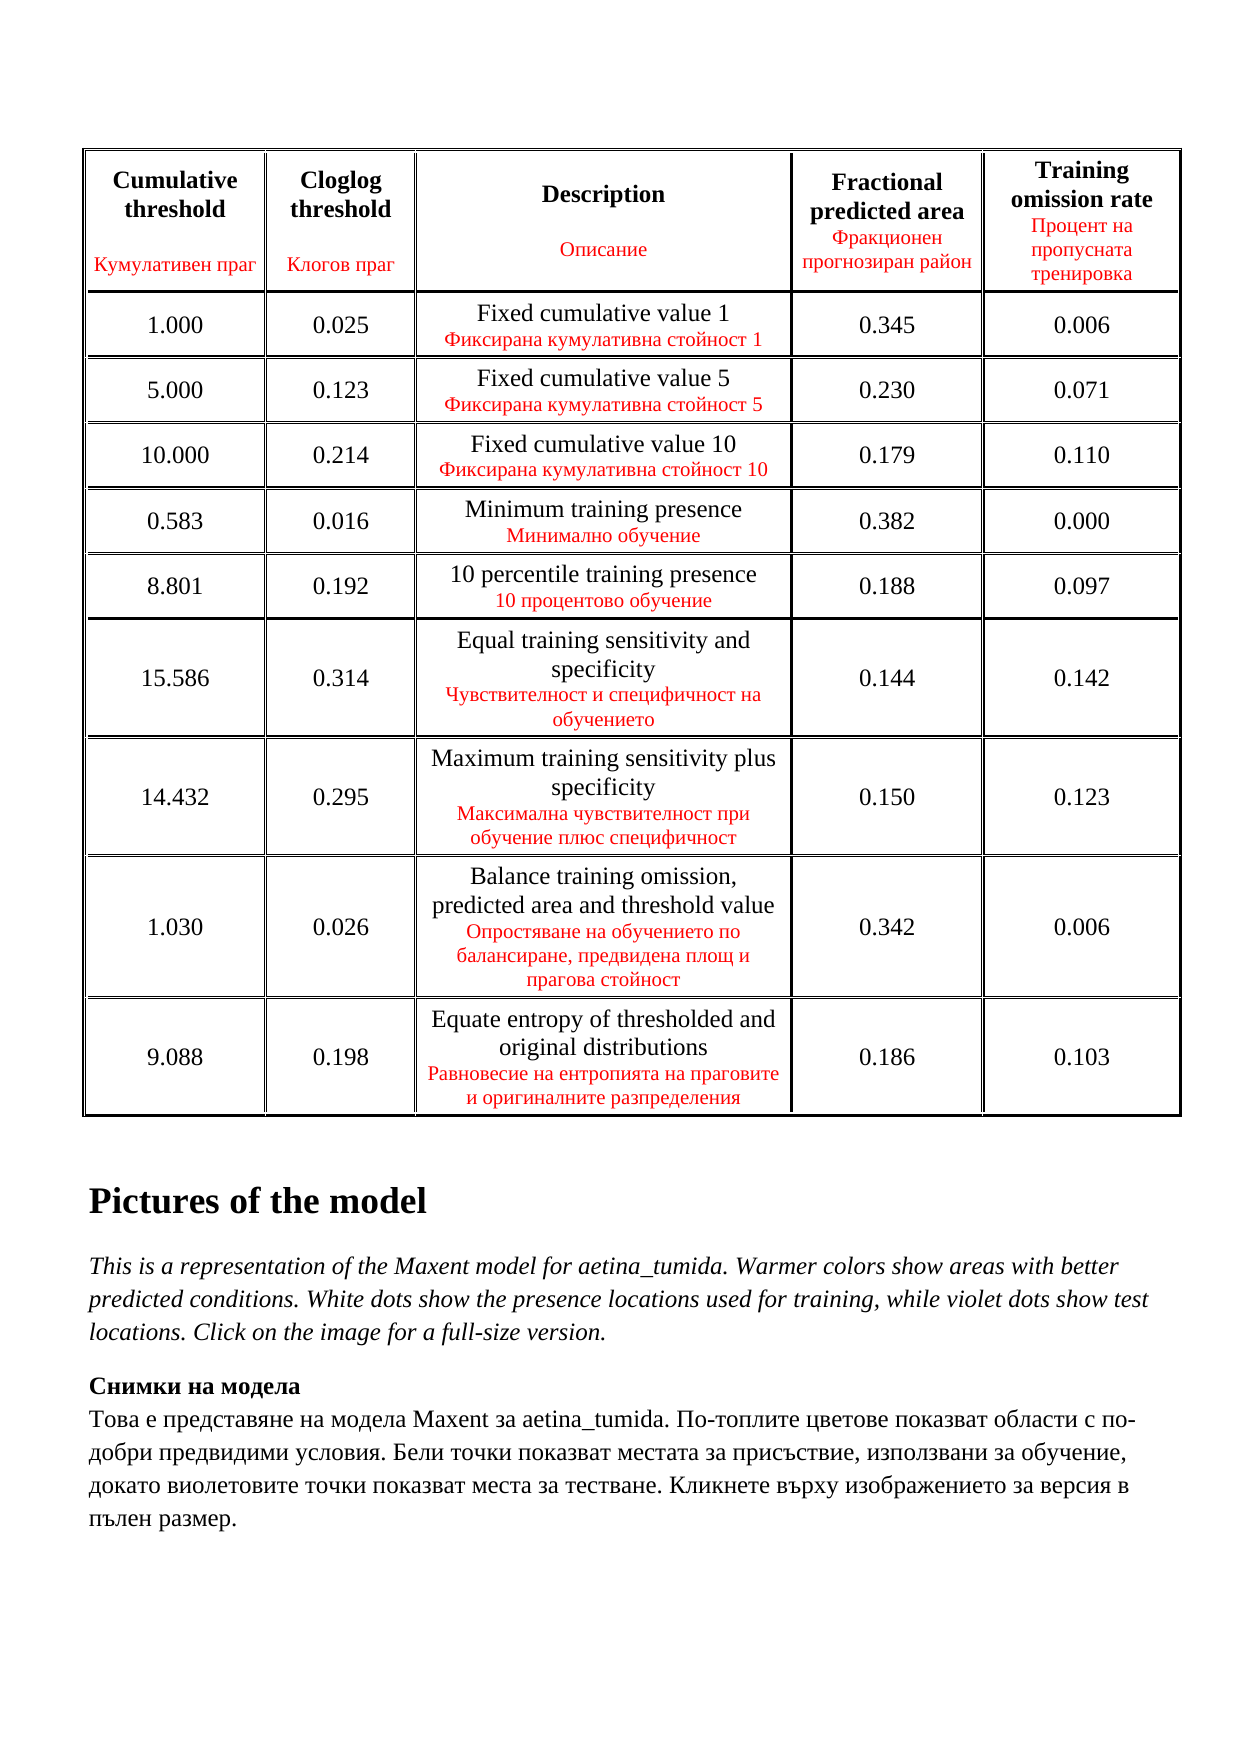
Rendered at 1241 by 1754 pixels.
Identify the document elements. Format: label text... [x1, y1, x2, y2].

table_cell 0.214 [267, 424, 414, 486]
table_cell 10 percentile training presence 10 процентово обучение [417, 555, 790, 617]
table_cell 14.432 [86, 735, 264, 853]
table_cell 0.345 [793, 293, 981, 355]
table_cell 0.006 [985, 854, 1180, 996]
table_cell Fixed cumulative value 10 Фиксирана кумулативна стойност 10 [417, 424, 790, 486]
table_cell Balance training omission, predicted area and threshold value Опростяване на обучението по балансиране, предвидена площ и прагова стойност [417, 857, 790, 996]
table_cell 0.192 [267, 555, 414, 617]
table_cell 0.188 [793, 555, 981, 617]
table_header Description Oписание [416, 151, 791, 290]
table_cell 0.314 [267, 620, 414, 735]
table_cell 0.179 [793, 424, 981, 486]
table_cell 0.198 [266, 999, 416, 1114]
table_cell 0.103 [983, 996, 1181, 1114]
table_cell 15.586 [86, 617, 264, 735]
text This is a representation of the Maxent model for aetina_tumida. Warmer colors show areas with better predicted conditions. White dots show the presence locations used for training, while violet dots show test locations. Click on the image for a full-size version. [89, 1251, 1167, 1346]
table_header Fractional predicted area Фракционен прогнозиран район [791, 149, 983, 290]
table_cell 0.025 [267, 293, 414, 355]
table_cell 0.110 [983, 421, 1181, 486]
table_cell Minimum training presence Минимално обучение [417, 490, 790, 552]
table_cell Maximum training sensitivity plus specificity Максимална чувствителност при обучение плюс специфичност [417, 739, 790, 853]
table_header Cloglog threshold Клогов праг [266, 151, 416, 290]
table_cell 1.000 [86, 290, 264, 355]
table_cell 0.123 [985, 735, 1180, 853]
table_cell 10.000 [84, 421, 266, 486]
table_cell 0.583 [86, 486, 264, 552]
table_cell 0.026 [267, 857, 414, 996]
text Pictures of the model [89, 1178, 1167, 1222]
table_cell 0.144 [793, 620, 981, 735]
table_cell 8.801 [84, 552, 266, 617]
table_cell 0.123 [267, 359, 414, 421]
table_cell 0.382 [793, 490, 981, 552]
table_cell 0.142 [985, 617, 1179, 735]
table_cell 0.006 [985, 290, 1179, 355]
table_cell 9.088 [84, 996, 266, 1114]
text Снимки на модела Това е представяне на модела Maxent за aetina_tumida. По-топлите цветове показват области с по-добри предвидими условия. Бели точки показват местата за присъствие, използвани за обучение, докато виолетовите точки показват места за тестване. Кликнете върху изображението за версия в пълен размер. [89, 1371, 1167, 1532]
table_cell Fixed cumulative value 1 Фиксирана кумулативна стойност 1 [417, 293, 790, 355]
table_cell 0.000 [985, 486, 1180, 552]
table_cell 0.150 [793, 739, 981, 853]
table_cell 1.030 [86, 854, 264, 996]
table_header Training omission rate Процент на пропусната тренировка [983, 151, 1179, 290]
table_cell Equal training sensitivity and specificity Чувствителност и специфичност на обучението [417, 620, 790, 735]
table_cell 5.000 [86, 355, 264, 421]
table_cell 0.342 [793, 857, 981, 996]
table_cell 0.295 [267, 739, 414, 853]
table_cell 0.186 [791, 996, 983, 1114]
table_cell 0.230 [793, 359, 981, 421]
table_cell Fixed cumulative value 5 Фиксирана кумулативна стойност 5 [417, 359, 790, 421]
table_cell Equate entropy of thresholded and original distributions Равновесие на ентропията на праговите и оригиналните разпределения [416, 999, 791, 1114]
table_cell 0.097 [983, 552, 1181, 617]
table_cell 0.016 [267, 490, 414, 552]
table_header Cumulative threshold Кумулативен праг [86, 151, 266, 290]
table_cell 0.071 [985, 355, 1180, 421]
